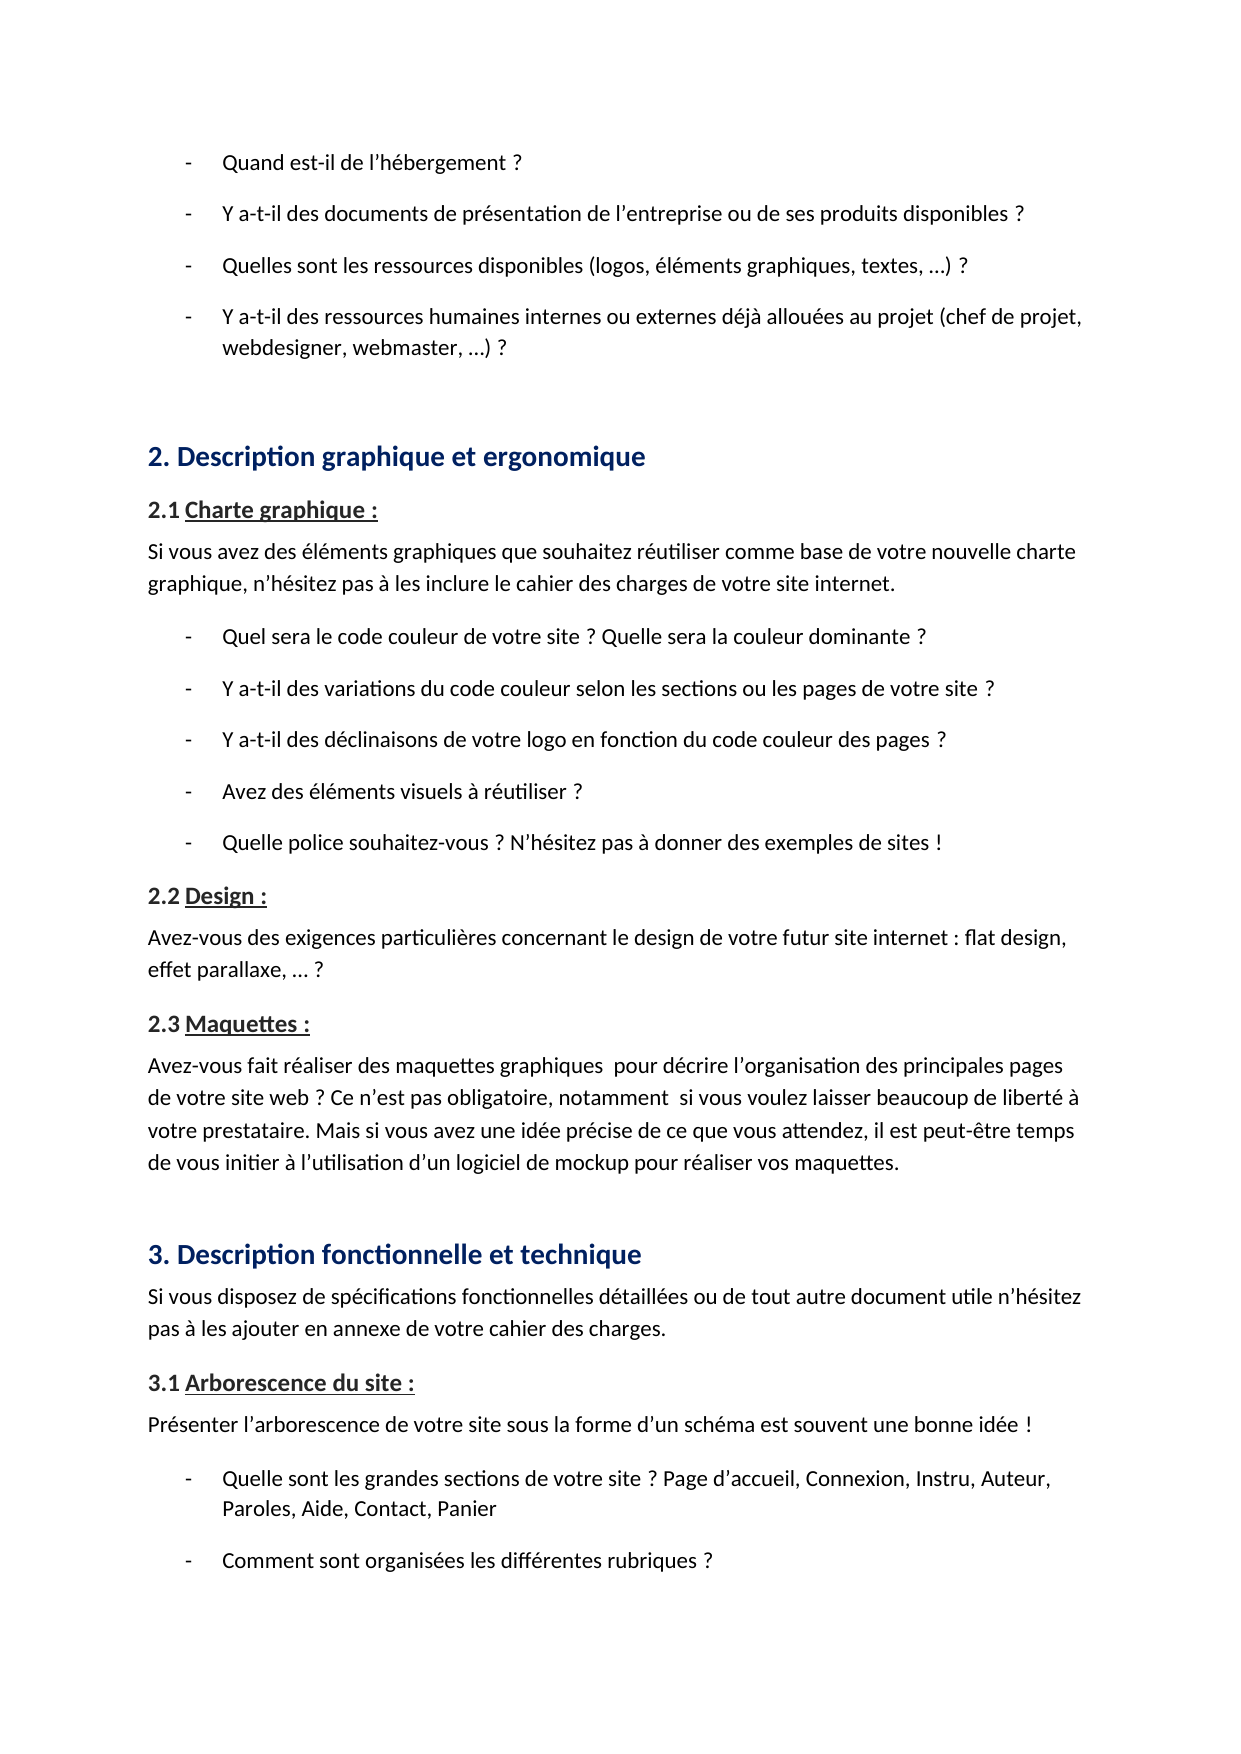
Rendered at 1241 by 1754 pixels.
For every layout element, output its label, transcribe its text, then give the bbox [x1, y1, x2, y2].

list Y a-t-il des variations du code couleur selon les sections ou les pages de votre site ? [185, 674, 1093, 702]
list Quand est-il de l’hébergement ? [185, 148, 1093, 176]
subtitle Maquettes : [148, 1008, 1093, 1039]
list Y a-t-il des ressources humaines internes ou externes déjà allouées au projet (chef de projet, webdesigner, webmaster, …) ? [185, 302, 1093, 361]
list Quelles sont les ressources disponibles (logos, éléments graphiques, textes, …) ? [185, 251, 1093, 279]
subtitle Design : [148, 880, 1093, 911]
text Présenter l’arborescence de votre site sous la forme d’un schéma est souvent une bonne idée ! [148, 1411, 1093, 1439]
text Avez-vous fait réaliser des maquettes graphiques pour décrire l’organisation des principales pages de votre site web ? Ce n’est pas obligatoire, notamment si vous voulez laisser beaucoup de liberté à votre prestataire. Mais si vous avez une idée précise de ce que vous attendez, il est peut-être temps de vous initier à l’utilisation d’un logiciel de mockup pour réaliser vos maquettes. [148, 1051, 1093, 1176]
list Y a-t-il des documents de présentation de l’entreprise ou de ses produits disponibles ? [185, 199, 1093, 227]
text Si vous avez des éléments graphiques que souhaitez réutiliser comme base de votre nouvelle charte graphique, n’hésitez pas à les inclure le cahier des charges de votre site internet. [148, 537, 1093, 597]
text Si vous disposez de spécifications fonctionnelles détaillées ou de tout autre document utile n’hésitez pas à les ajouter en annexe de votre cahier des charges. [148, 1282, 1093, 1343]
list Quelle police souhaitez-vous ? N’hésitez pas à donner des exemples de sites ! [185, 828, 1093, 857]
list Quel sera le code couleur de votre site ? Quelle sera la couleur dominante ? [185, 622, 1093, 650]
text 2. Description graphique et ergonomique [148, 438, 1093, 473]
subtitle Arborescence du site : [148, 1368, 1093, 1398]
text 3. Description fonctionnelle et technique [148, 1236, 1093, 1272]
text Avez-vous des exigences particulières concernant le design de votre futur site internet : flat design, effet parallaxe, … ? [148, 923, 1093, 983]
list Quelle sont les grandes sections de votre site ? Page d’accueil, Connexion, Instru, Auteur, Paroles, Aide, Contact, Panier [185, 1464, 1093, 1522]
list Comment sont organisées les différentes rubriques ? [185, 1546, 1093, 1574]
subtitle Charte graphique : [148, 494, 1093, 524]
list Y a-t-il des déclinaisons de votre logo en fonction du code couleur des pages ? [185, 725, 1093, 753]
list Avez des éléments visuels à réutiliser ? [185, 777, 1093, 805]
